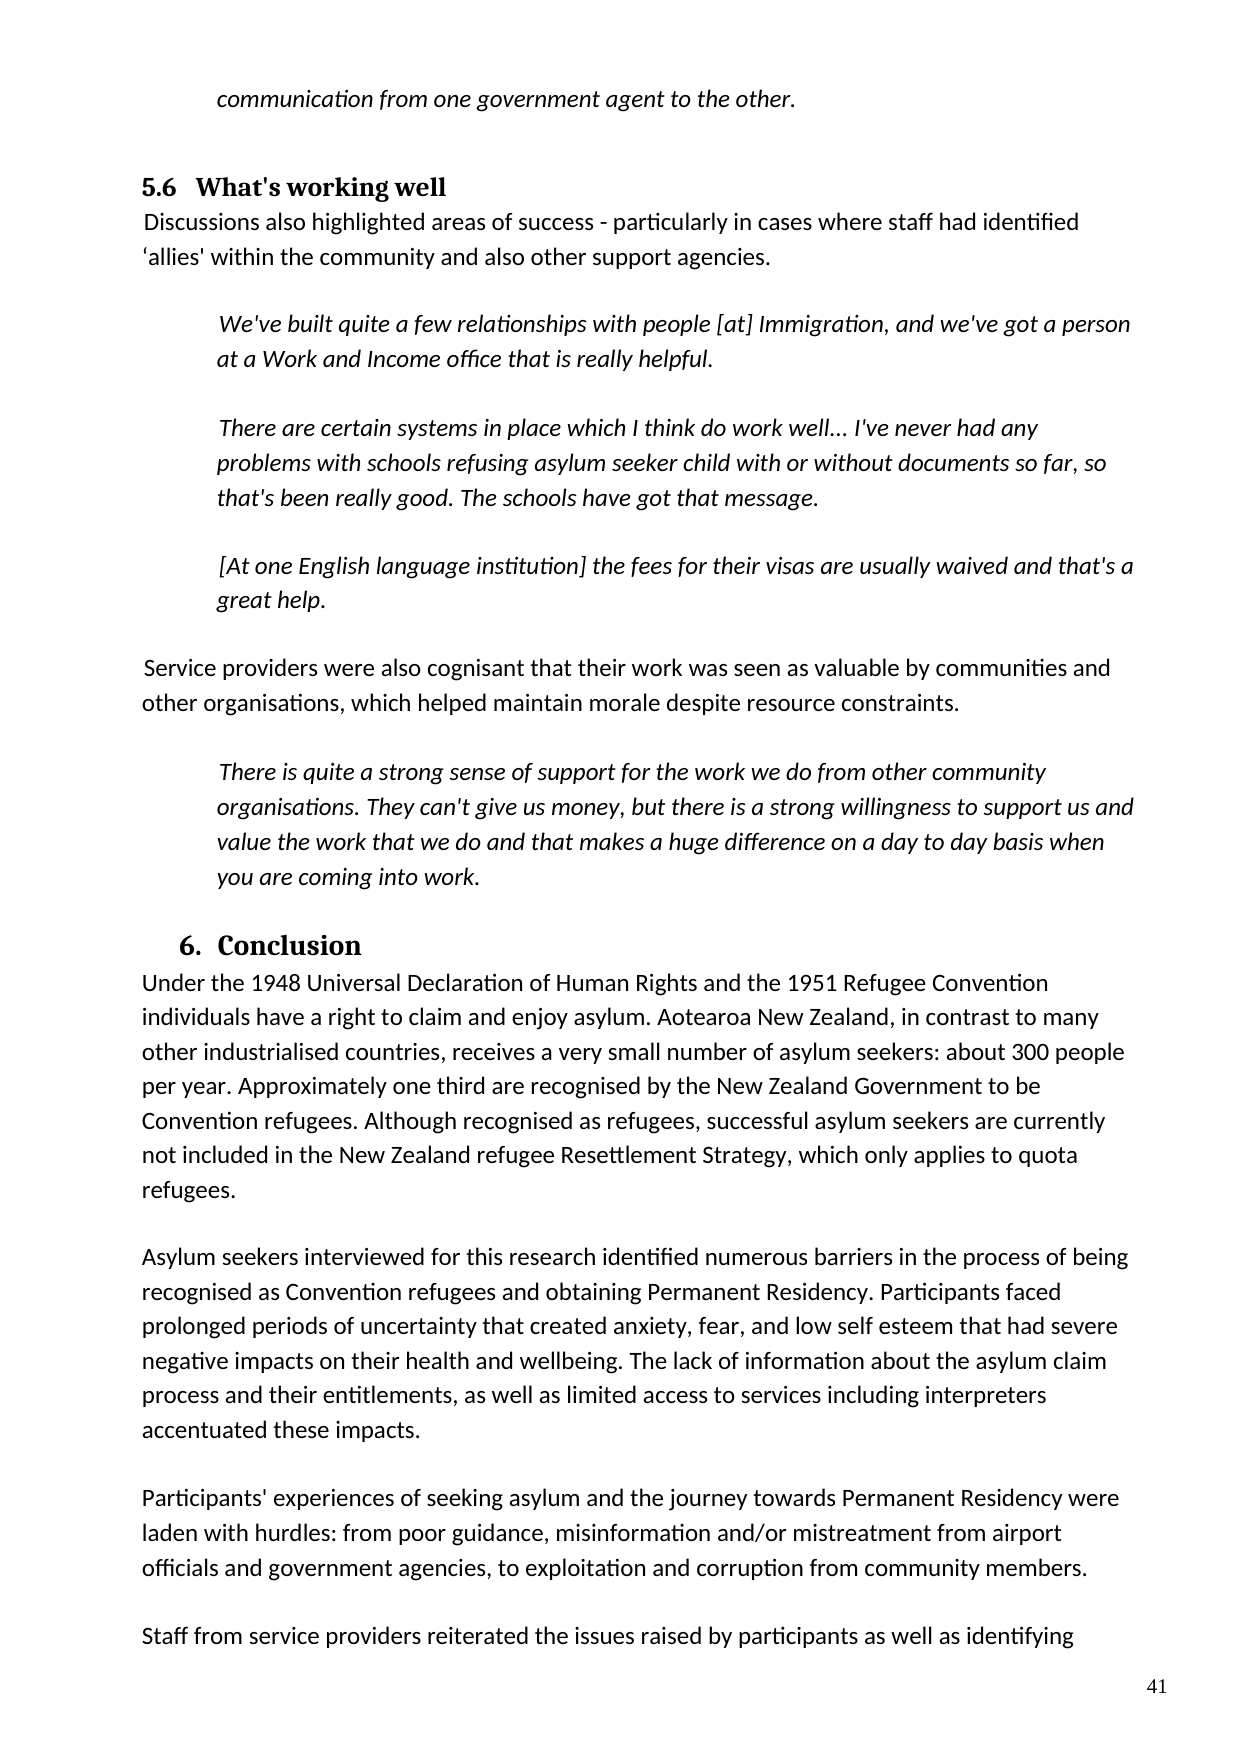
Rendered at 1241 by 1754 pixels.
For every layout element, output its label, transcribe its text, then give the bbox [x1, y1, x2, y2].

text [At one English language institution] the fees for their visas are usually waived and that's a great help. [217, 550, 1140, 615]
list Conclusion [85, 929, 1140, 963]
text We've built quite a few relationships with people [at] Immigration, and we've got a person at a Work and Income office that is really helpful. [217, 308, 1140, 374]
text Participants' experiences of seeking asylum and the journey towards Permanent Residency were laden with hurdles: from poor guidance, misinformation and/or mistreatment from airport officials and government agencies, to exploitation and corruption from community members. [142, 1482, 1140, 1582]
text There is quite a strong sense of support for the work we do from other community organisations. They can't give us money, but there is a strong willingness to support us and value the work that we do and that makes a huge difference on a day to day basis when you are coming into work. [217, 756, 1140, 891]
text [142, 1620, 1140, 1651]
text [217, 83, 1140, 113]
text There are certain systems in place which I think do work well... I've never had any problems with schools refusing asylum seeker child with or without documents so far, so that's been really good. The schools have got that message. [217, 412, 1140, 512]
text Discussions also highlighted areas of success - particularly in cases where staff had identified ‘allies' within the community and also other support agencies. [142, 206, 1140, 271]
list What's working well [85, 172, 1140, 203]
text Asylum seekers interviewed for this research identified numerous barriers in the process of being recognised as Convention refugees and obtaining Permanent Residency. Participants faced prolonged periods of uncertainty that created anxiety, fear, and low self esteem that had severe negative impacts on their health and wellbeing. The lack of information about the asylum claim process and their entitlements, as well as limited access to services including interpreters accentuated these impacts. [142, 1242, 1140, 1444]
text Service providers were also cognisant that their work was seen as valuable by communities and other organisations, which helped maintain morale despite resource constraints. [142, 652, 1140, 718]
text Under the 1948 Universal Declaration of Human Rights and the 1951 Refugee Convention individuals have a right to claim and enjoy asylum. Aotearoa New Zealand, in contrast to many other industrialised countries, receives a very small number of asylum seekers: about 300 people per year. Approximately one third are recognised by the New Zealand Government to be Convention refugees. Although recognised as refugees, successful asylum seekers are currently not included in the New Zealand refugee Resettlement Strategy, which only applies to quota refugees. [142, 967, 1140, 1204]
